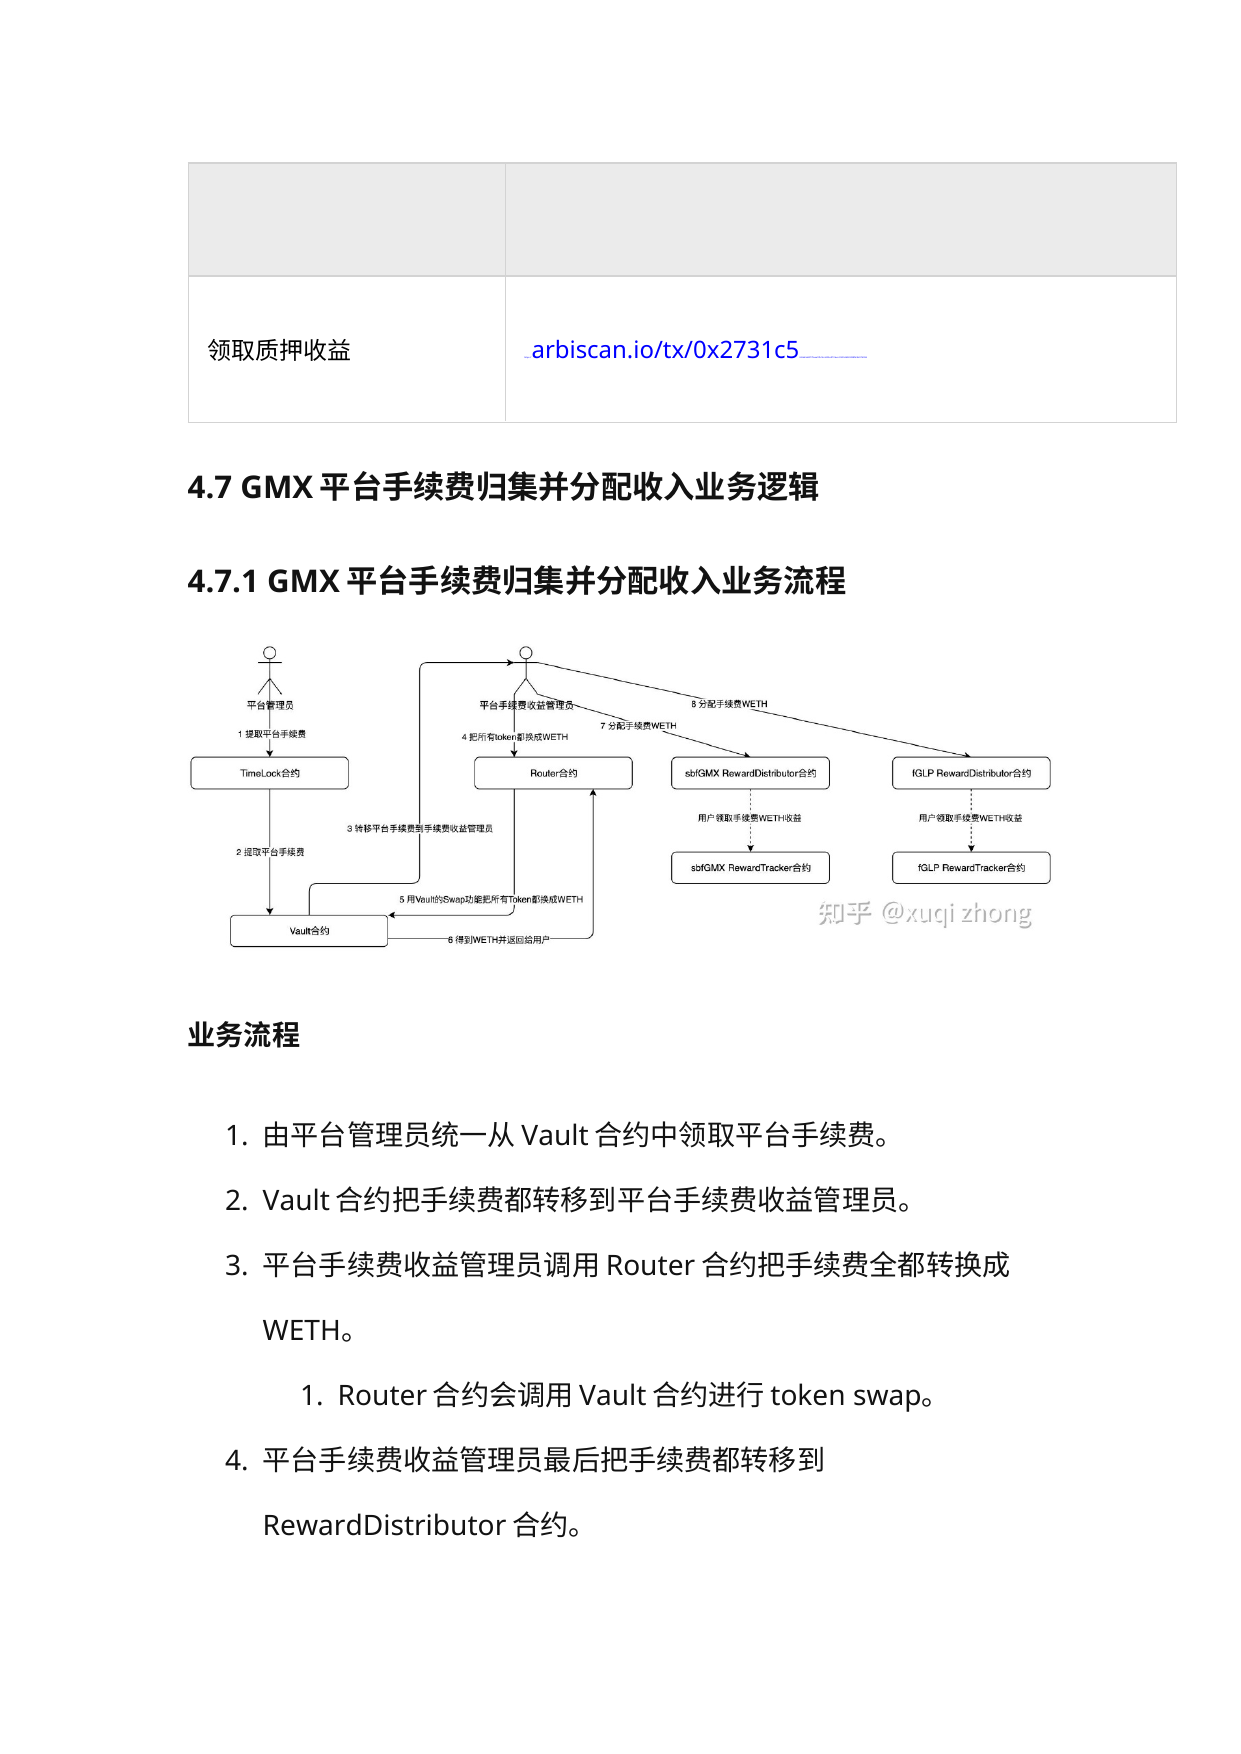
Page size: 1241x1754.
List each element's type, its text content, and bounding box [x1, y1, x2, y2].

picture [187, 640, 1053, 952]
table_cell https://arbiscan.io/tx/0x2731c50c5b63e80779aaa97b14a1d25cdf1f4ecc414204d583238fb38c076096 [506, 277, 1176, 421]
text 4.7.1 GMX平台手续费归集并分配收入业务流程 [187, 546, 1053, 611]
list Vault合约把手续费都转移到平台手续费收益管理员。 [225, 1165, 1053, 1230]
list 平台手续费收益管理员调用Router合约把手续费全都转换成WETH。 [225, 1230, 1053, 1360]
list 平台手续费收益管理员最后把手续费都转移到RewardDistributor合约。 [225, 1425, 1053, 1555]
text 业务流程 [187, 1000, 1053, 1065]
list 由平台管理员统一从Vault合约中领取平台手续费。 [225, 1100, 1053, 1165]
table_cell 领取质押收益 [189, 277, 505, 421]
table_header 交易Hash [506, 164, 1176, 275]
text 4.7 GMX平台手续费归集并分配收入业务逻辑 [187, 452, 1053, 517]
list Router合约会调用Vault合约进行token swap。 [300, 1360, 1053, 1425]
table_header 操作名称 [189, 164, 505, 275]
